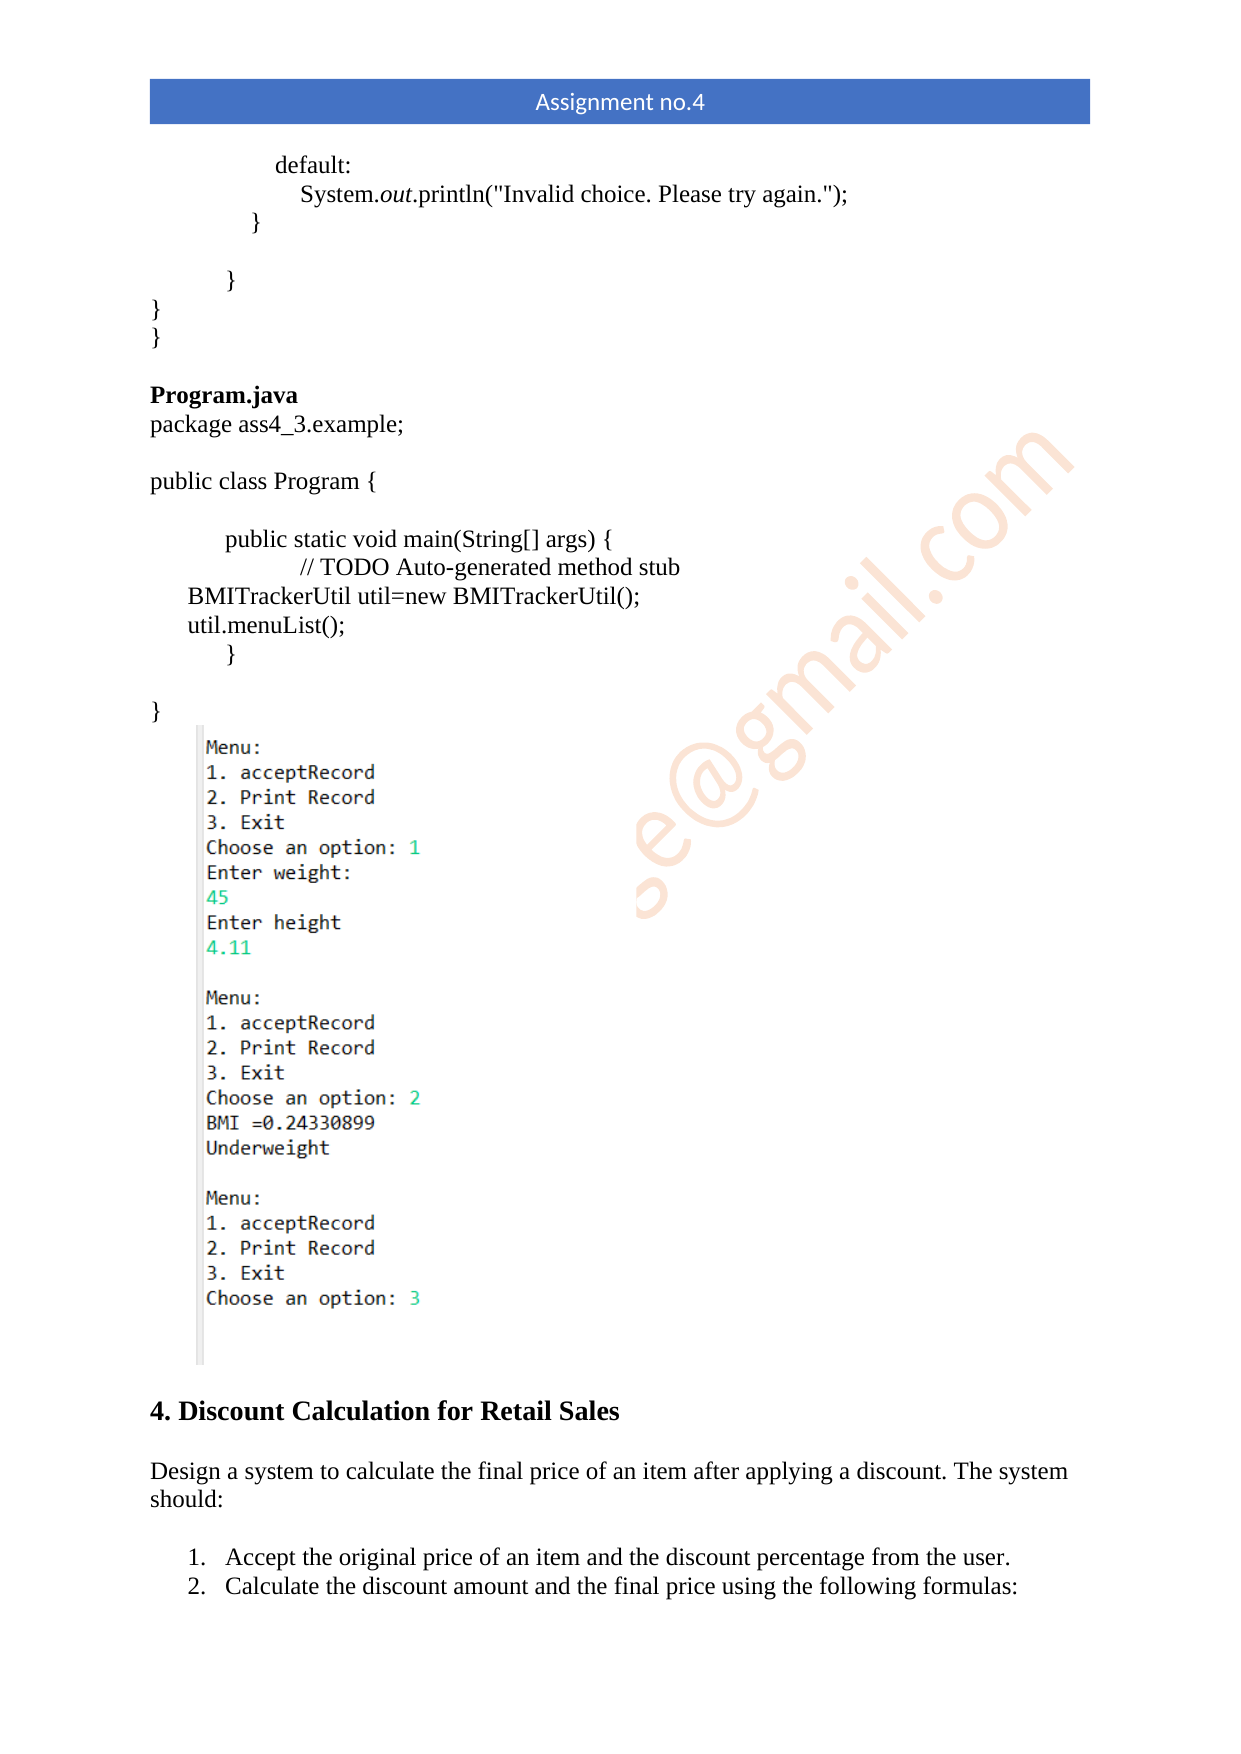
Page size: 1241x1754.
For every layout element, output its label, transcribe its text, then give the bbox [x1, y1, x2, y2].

text util.menuList(); [150, 610, 1090, 639]
text public class Program { [150, 466, 1090, 495]
text package ass4_3.example; [150, 409, 1090, 437]
picture [150, 725, 637, 1365]
text BMITrackerUtil util=new BMITrackerUtil(); [150, 581, 1090, 610]
text } [150, 639, 1090, 667]
text 4. Discount Calculation for Retail Sales [150, 1394, 1090, 1427]
text Design a system to calculate the final price of an item after applying a discount. The system should: [150, 1456, 1090, 1513]
text } [150, 265, 1090, 294]
list Calculate the discount amount and the final price using the following formulas: [187, 1571, 1090, 1600]
text Program.java [150, 380, 1090, 409]
text public static void main(String[] args) { [150, 524, 1090, 552]
text System.out.println("Invalid choice. Please try again."); [150, 179, 1090, 207]
text } [150, 294, 1090, 322]
text } [150, 322, 1090, 351]
text // TODO Auto-generated method stub [150, 552, 1090, 581]
list Accept the original price of an item and the discount percentage from the user. [187, 1542, 1090, 1571]
text } [150, 696, 1090, 725]
text } [150, 207, 1090, 236]
text default: [150, 150, 1090, 179]
